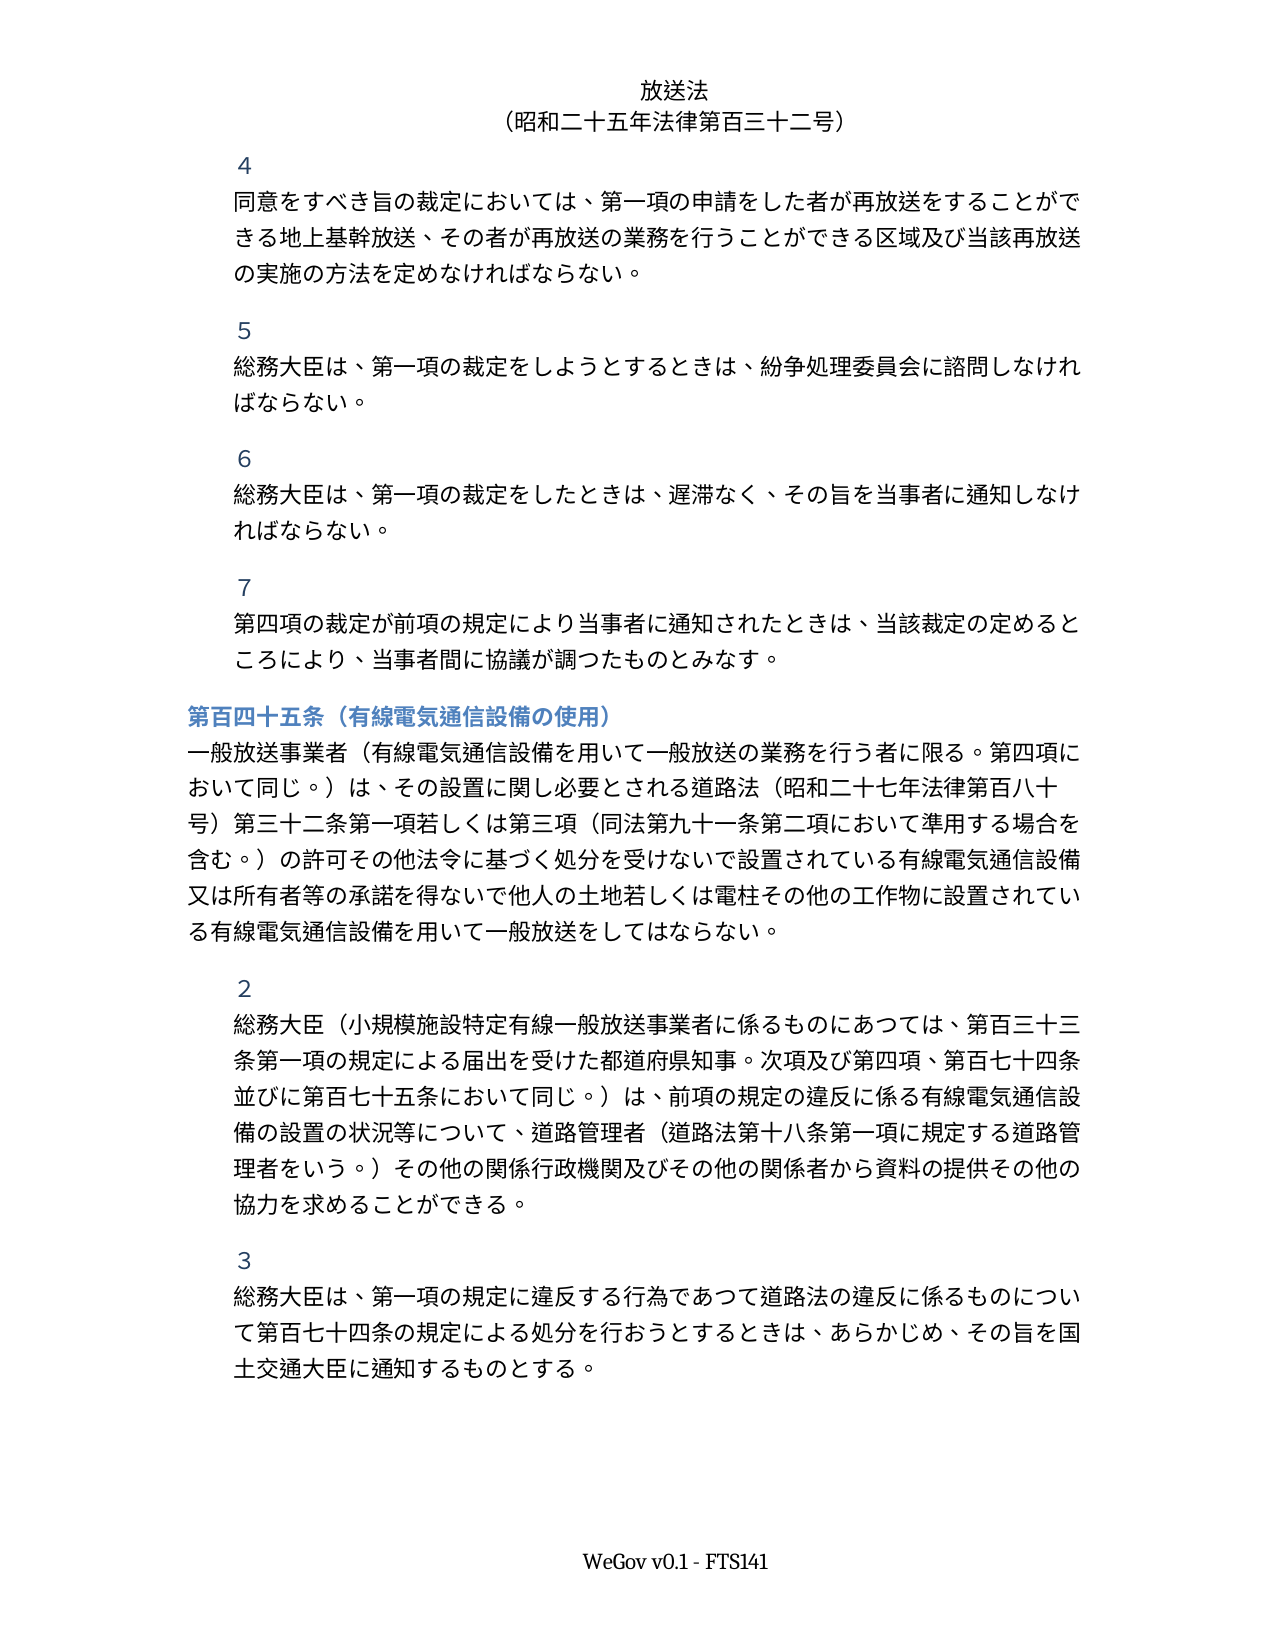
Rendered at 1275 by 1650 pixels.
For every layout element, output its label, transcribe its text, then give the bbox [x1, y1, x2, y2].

subtitle ５ [233, 314, 1087, 346]
subtitle ７ [233, 572, 1087, 603]
subtitle ２ [233, 973, 1087, 1004]
text 総務大臣（小規模施設特定有線一般放送事業者に係るものにあつては、第百三十三条第一項の規定による届出を受けた都道府県知事。次項及び第四項、第百七十四条並びに第百七十五条において同じ。）は、前項の規定の違反に係る有線電気通信設備の設置の状況等について、道路管理者（道路法第十八条第一項に規定する道路管理者をいう。）その他の関係行政機関及びその他の関係者から資料の提供その他の協力を求めることができる。 [233, 1009, 1087, 1220]
text 総務大臣は、第一項の裁定をしたときは、遅滞なく、その旨を当事者に通知しなければならない。 [233, 479, 1087, 546]
text 総務大臣は、第一項の規定に違反する行為であつて道路法の違反に係るものについて第百七十四条の規定による処分を行おうとするときは、あらかじめ、その旨を国土交通大臣に通知するものとする。 [233, 1281, 1087, 1384]
text 同意をすべき旨の裁定においては、第一項の申請をした者が再放送をすることができる地上基幹放送、その者が再放送の業務を行うことができる区域及び当該再放送の実施の方法を定めなければならない。 [233, 186, 1087, 289]
subtitle ４ [233, 150, 1087, 181]
text 総務大臣は、第一項の裁定をしようとするときは、紛争処理委員会に諮問しなければならない。 [233, 351, 1087, 418]
subtitle ３ [233, 1245, 1087, 1277]
subtitle 第百四十五条（有線電気通信設備の使用） [187, 701, 1087, 732]
text 一般放送事業者（有線電気通信設備を用いて一般放送の業務を行う者に限る。第四項において同じ。）は、その設置に関し必要とされる道路法（昭和二十七年法律第百八十号）第三十二条第一項若しくは第三項（同法第九十一条第二項において準用する場合を含む。）の許可その他法令に基づく処分を受けないで設置されている有線電気通信設備又は所有者等の承諾を得ないで他人の土地若しくは電柱その他の工作物に設置されている有線電気通信設備を用いて一般放送をしてはならない。 [187, 736, 1087, 947]
subtitle ６ [233, 443, 1087, 474]
text 第四項の裁定が前項の規定により当事者に通知されたときは、当該裁定の定めるところにより、当事者間に協議が調つたものとみなす。 [233, 608, 1087, 675]
